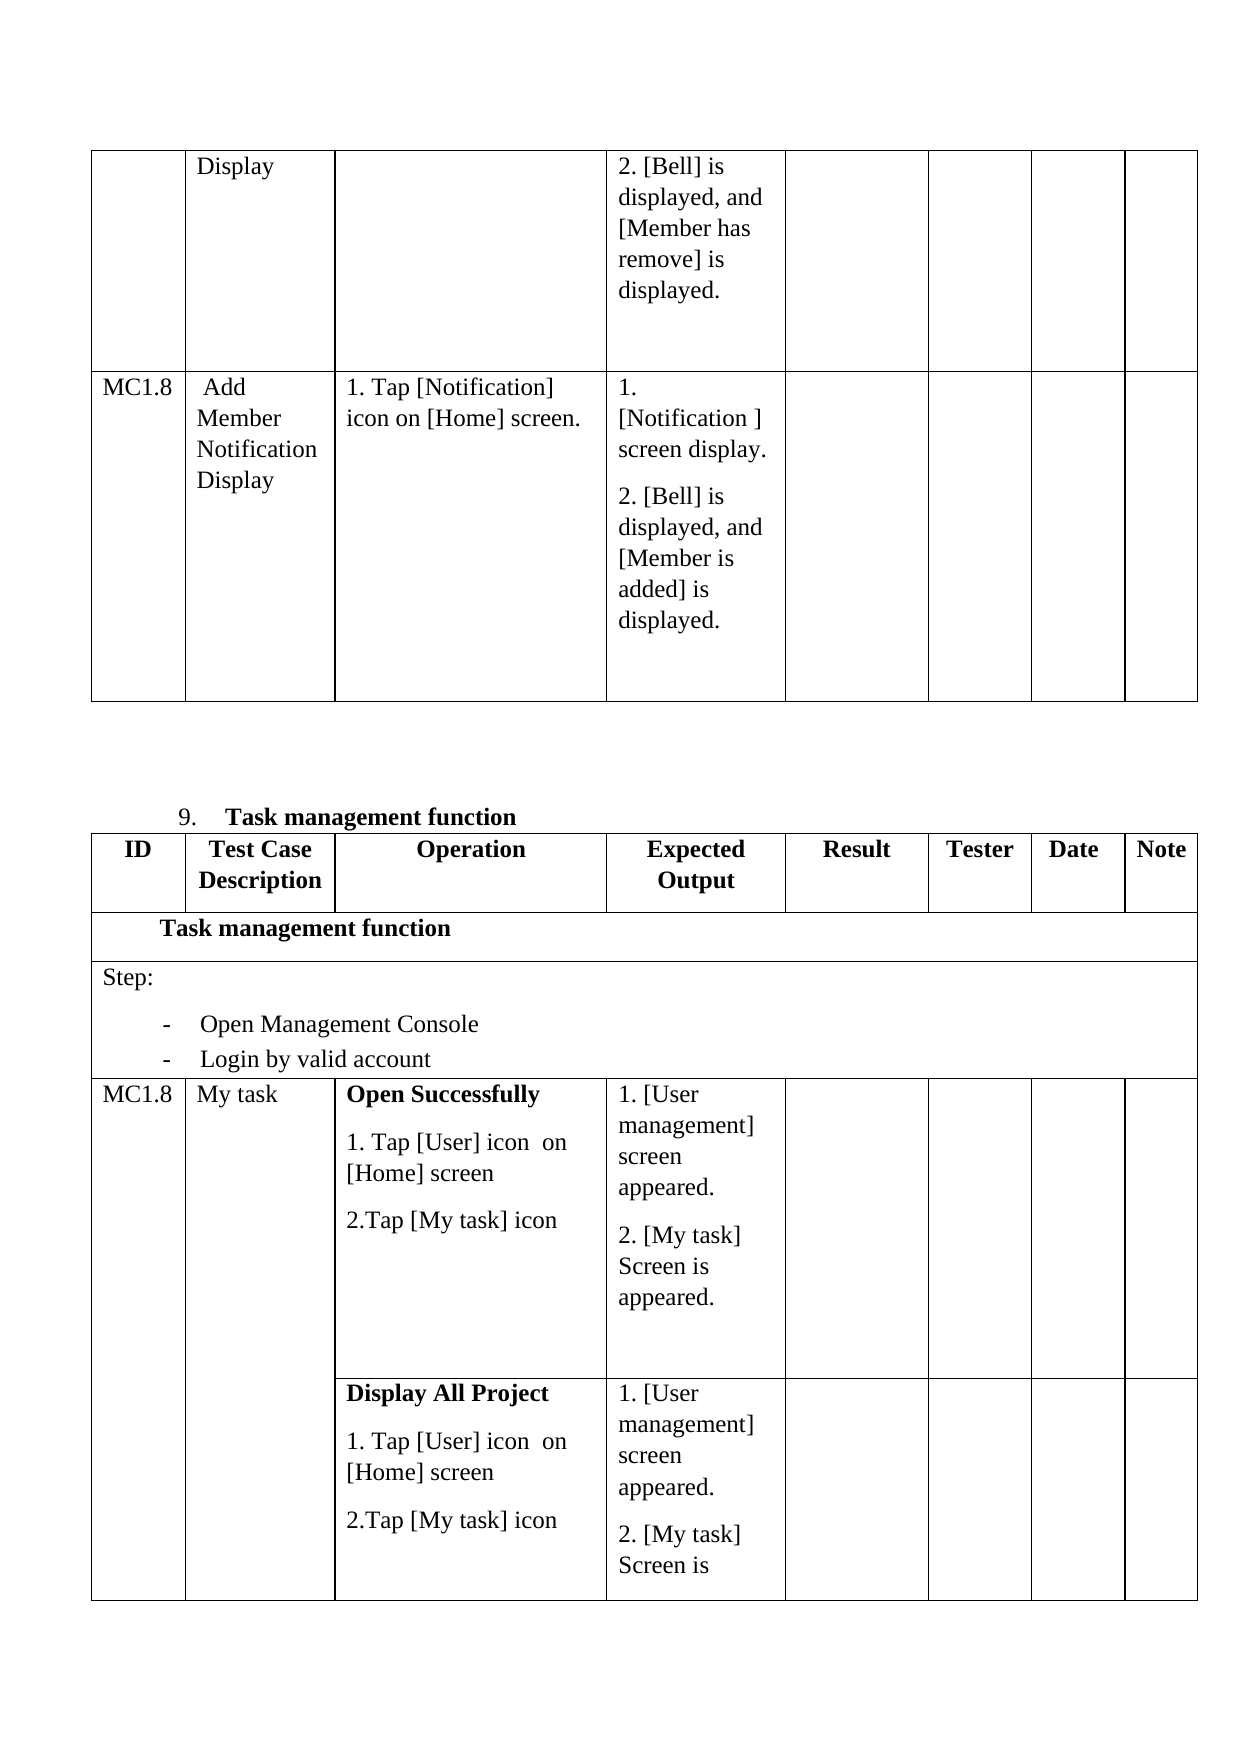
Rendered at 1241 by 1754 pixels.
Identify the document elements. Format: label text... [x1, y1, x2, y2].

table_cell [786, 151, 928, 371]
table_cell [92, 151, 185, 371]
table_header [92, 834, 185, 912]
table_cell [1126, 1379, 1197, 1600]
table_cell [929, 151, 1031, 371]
subtitle Task management function [187, 802, 1090, 830]
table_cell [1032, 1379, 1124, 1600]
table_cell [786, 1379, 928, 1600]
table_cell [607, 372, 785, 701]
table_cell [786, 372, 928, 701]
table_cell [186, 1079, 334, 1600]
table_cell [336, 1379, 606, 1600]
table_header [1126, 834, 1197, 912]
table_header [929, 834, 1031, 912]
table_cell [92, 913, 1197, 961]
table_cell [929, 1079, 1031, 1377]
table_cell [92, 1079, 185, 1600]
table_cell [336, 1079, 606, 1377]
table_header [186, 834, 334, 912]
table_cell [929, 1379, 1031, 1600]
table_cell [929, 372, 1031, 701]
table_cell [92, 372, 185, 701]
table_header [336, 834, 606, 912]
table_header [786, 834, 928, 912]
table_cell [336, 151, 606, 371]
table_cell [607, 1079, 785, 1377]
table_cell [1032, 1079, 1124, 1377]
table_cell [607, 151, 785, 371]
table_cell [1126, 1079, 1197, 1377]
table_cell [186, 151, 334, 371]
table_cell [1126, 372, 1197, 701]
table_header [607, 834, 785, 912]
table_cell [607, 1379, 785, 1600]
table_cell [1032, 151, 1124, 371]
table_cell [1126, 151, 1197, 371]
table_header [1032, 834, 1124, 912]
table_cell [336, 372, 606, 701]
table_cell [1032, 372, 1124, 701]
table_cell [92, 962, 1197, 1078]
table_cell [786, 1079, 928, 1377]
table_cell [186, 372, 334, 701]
